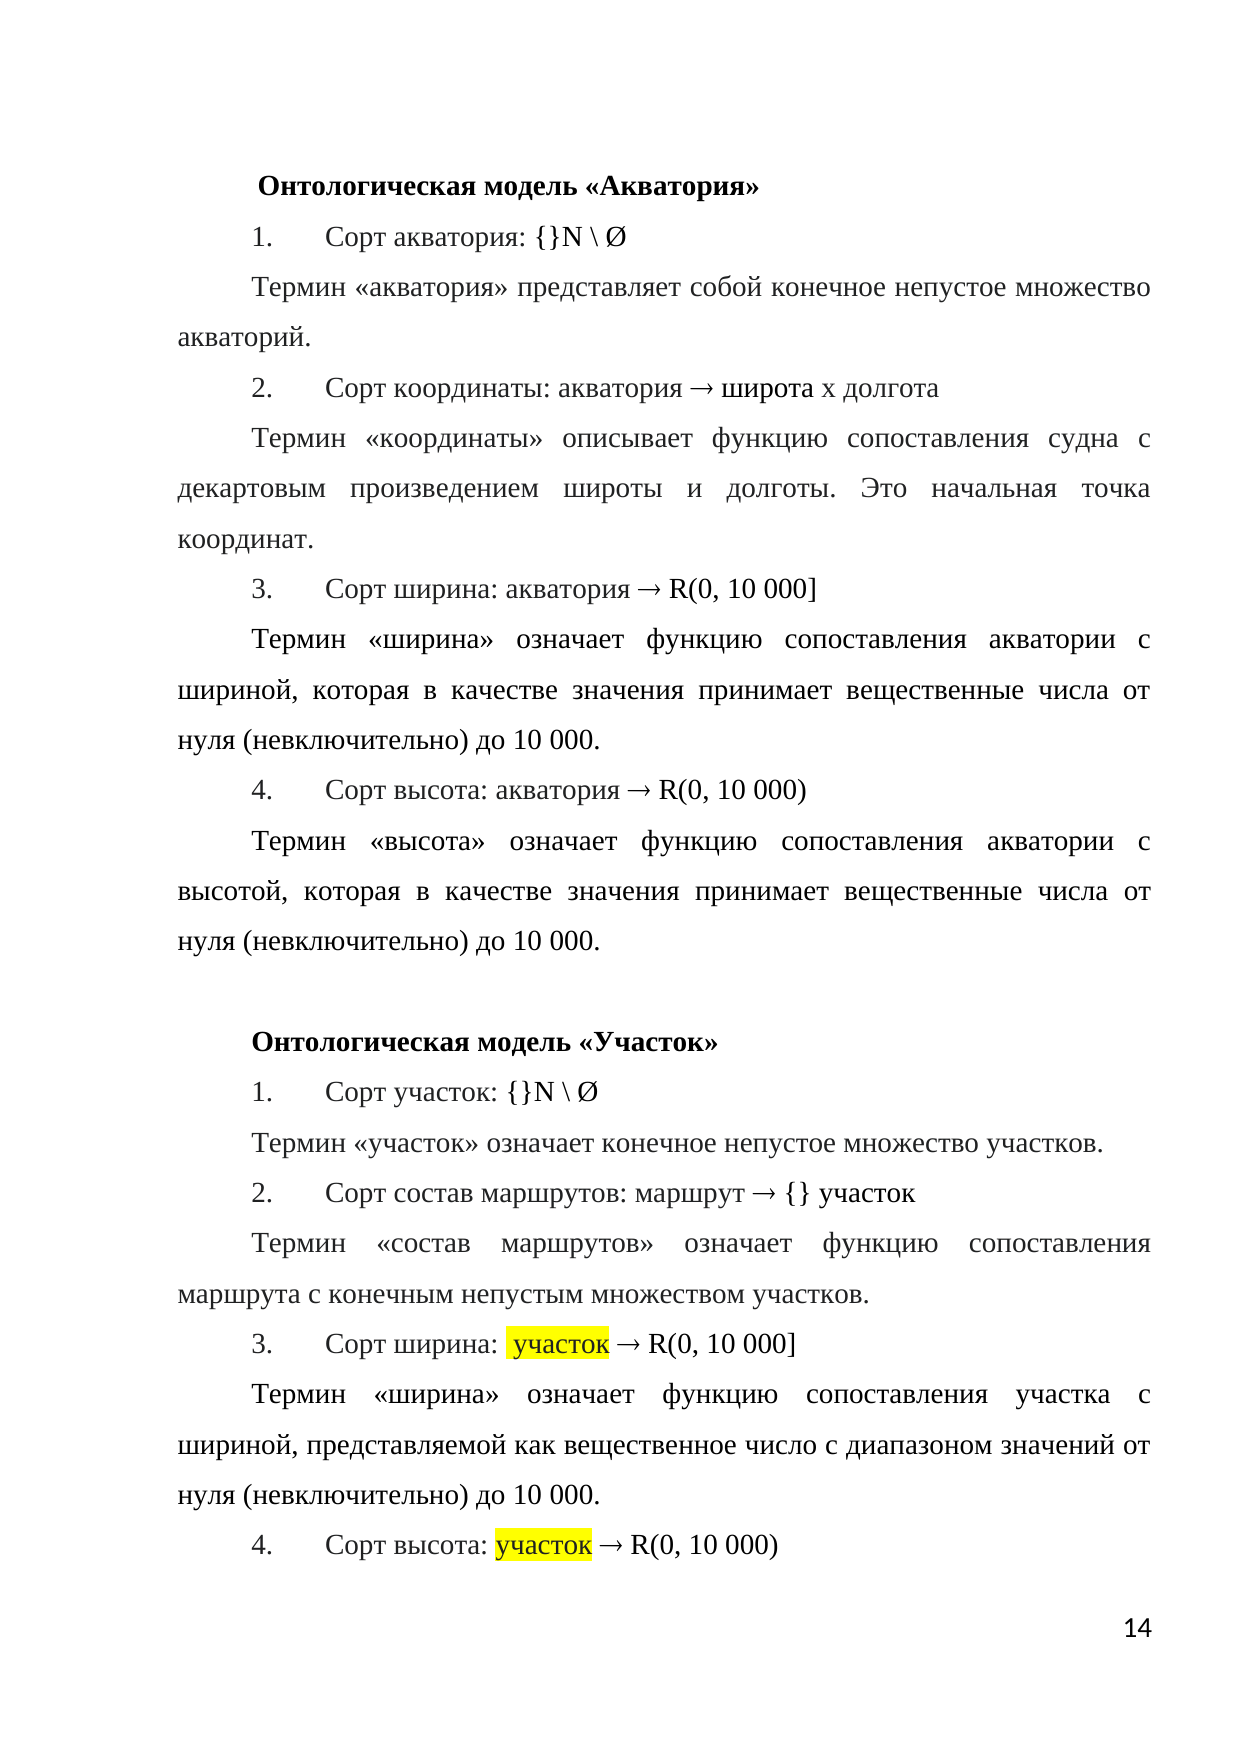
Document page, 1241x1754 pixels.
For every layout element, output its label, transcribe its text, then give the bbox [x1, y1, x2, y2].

list Сорт ширина: участок R(0, 10 000] [177, 1326, 1152, 1360]
text Термин «акватория» представляет собой конечное непустое множество акваторий. [177, 269, 1152, 353]
text Термин «состав маршрутов» означает функцию сопоставления маршрута с конечным непустым множеством участков. [177, 1225, 1152, 1309]
list Сорт высота: участок R(0, 10 000) [177, 1527, 1152, 1561]
text Онтологическая модель «Акватория» [177, 118, 1152, 202]
text Термин «ширина» означает функцию сопоставления акватории с шириной, которая в качестве значения принимает вещественные числа от нуля (невключительно) до 10 000. [177, 621, 1152, 756]
text Термин «высота» означает функцию сопоставления акватории с высотой, которая в качестве значения принимает вещественные числа от нуля (невключительно) до 10 000. [177, 823, 1152, 957]
list Сорт координаты: акватория широта x долгота [177, 370, 1152, 403]
text Термин «ширина» означает функцию сопоставления участка с шириной, представляемой как вещественное число с диапазоном значений от нуля (невключительно) до 10 000. [177, 1376, 1152, 1511]
list Сорт ширина: акватория R(0, 10 000] [177, 571, 1152, 605]
text Термин «участок» означает конечное непустое множество участков. [177, 1125, 1152, 1158]
text Онтологическая модель «Участок» [177, 1024, 1152, 1058]
list Сорт участок: {}N \ Ø [177, 1074, 1152, 1108]
list Сорт акватория: {}N \ Ø [177, 219, 1152, 252]
list Сорт состав маршрутов: маршрут {} участок [177, 1175, 1152, 1209]
list Сорт высота: акватория R(0, 10 000) [177, 772, 1152, 806]
text Термин «координаты» описывает функцию сопоставления судна с декартовым произведением широты и долготы. Это начальная точка координат. [177, 420, 1152, 554]
